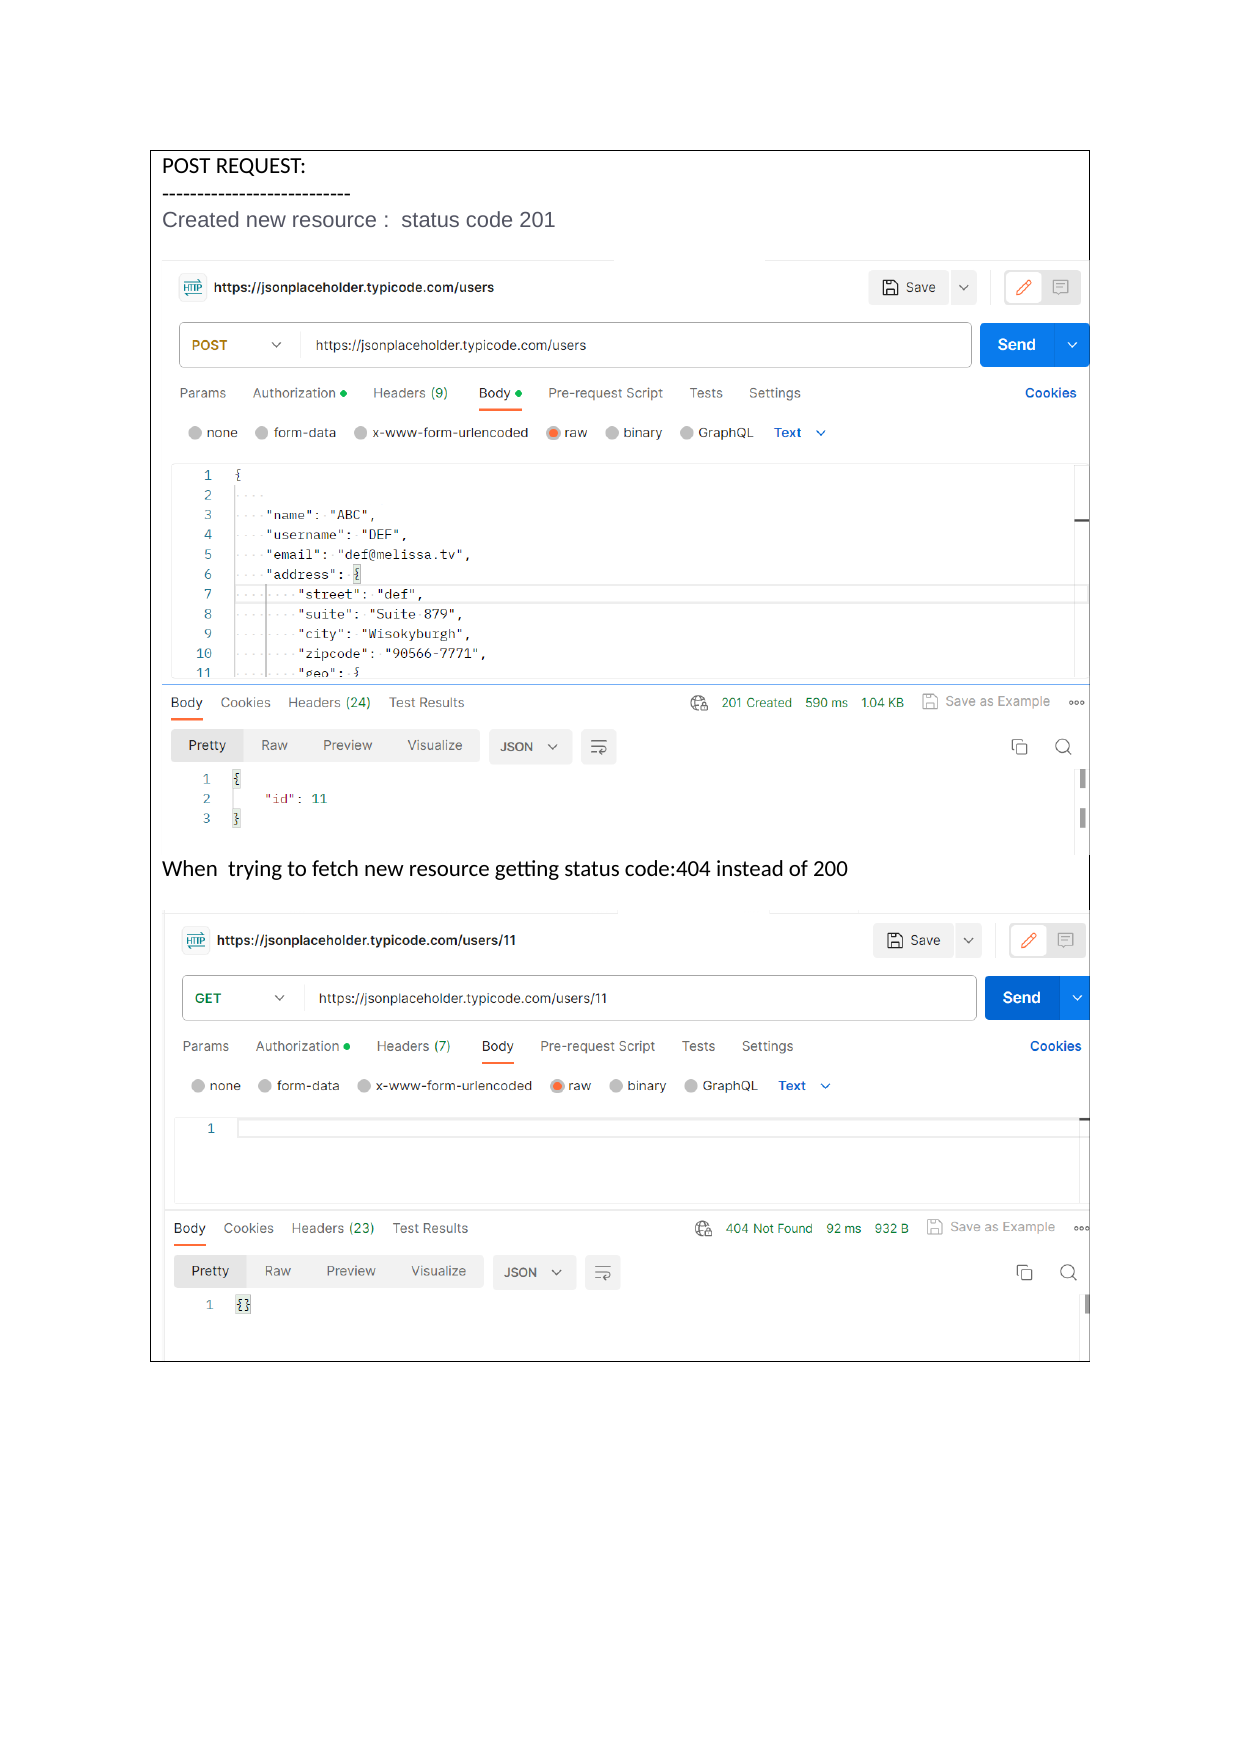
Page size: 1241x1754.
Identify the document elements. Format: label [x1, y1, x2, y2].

picture [161, 910, 1090, 1361]
table_cell [151, 151, 1089, 1361]
picture [161, 260, 1090, 855]
